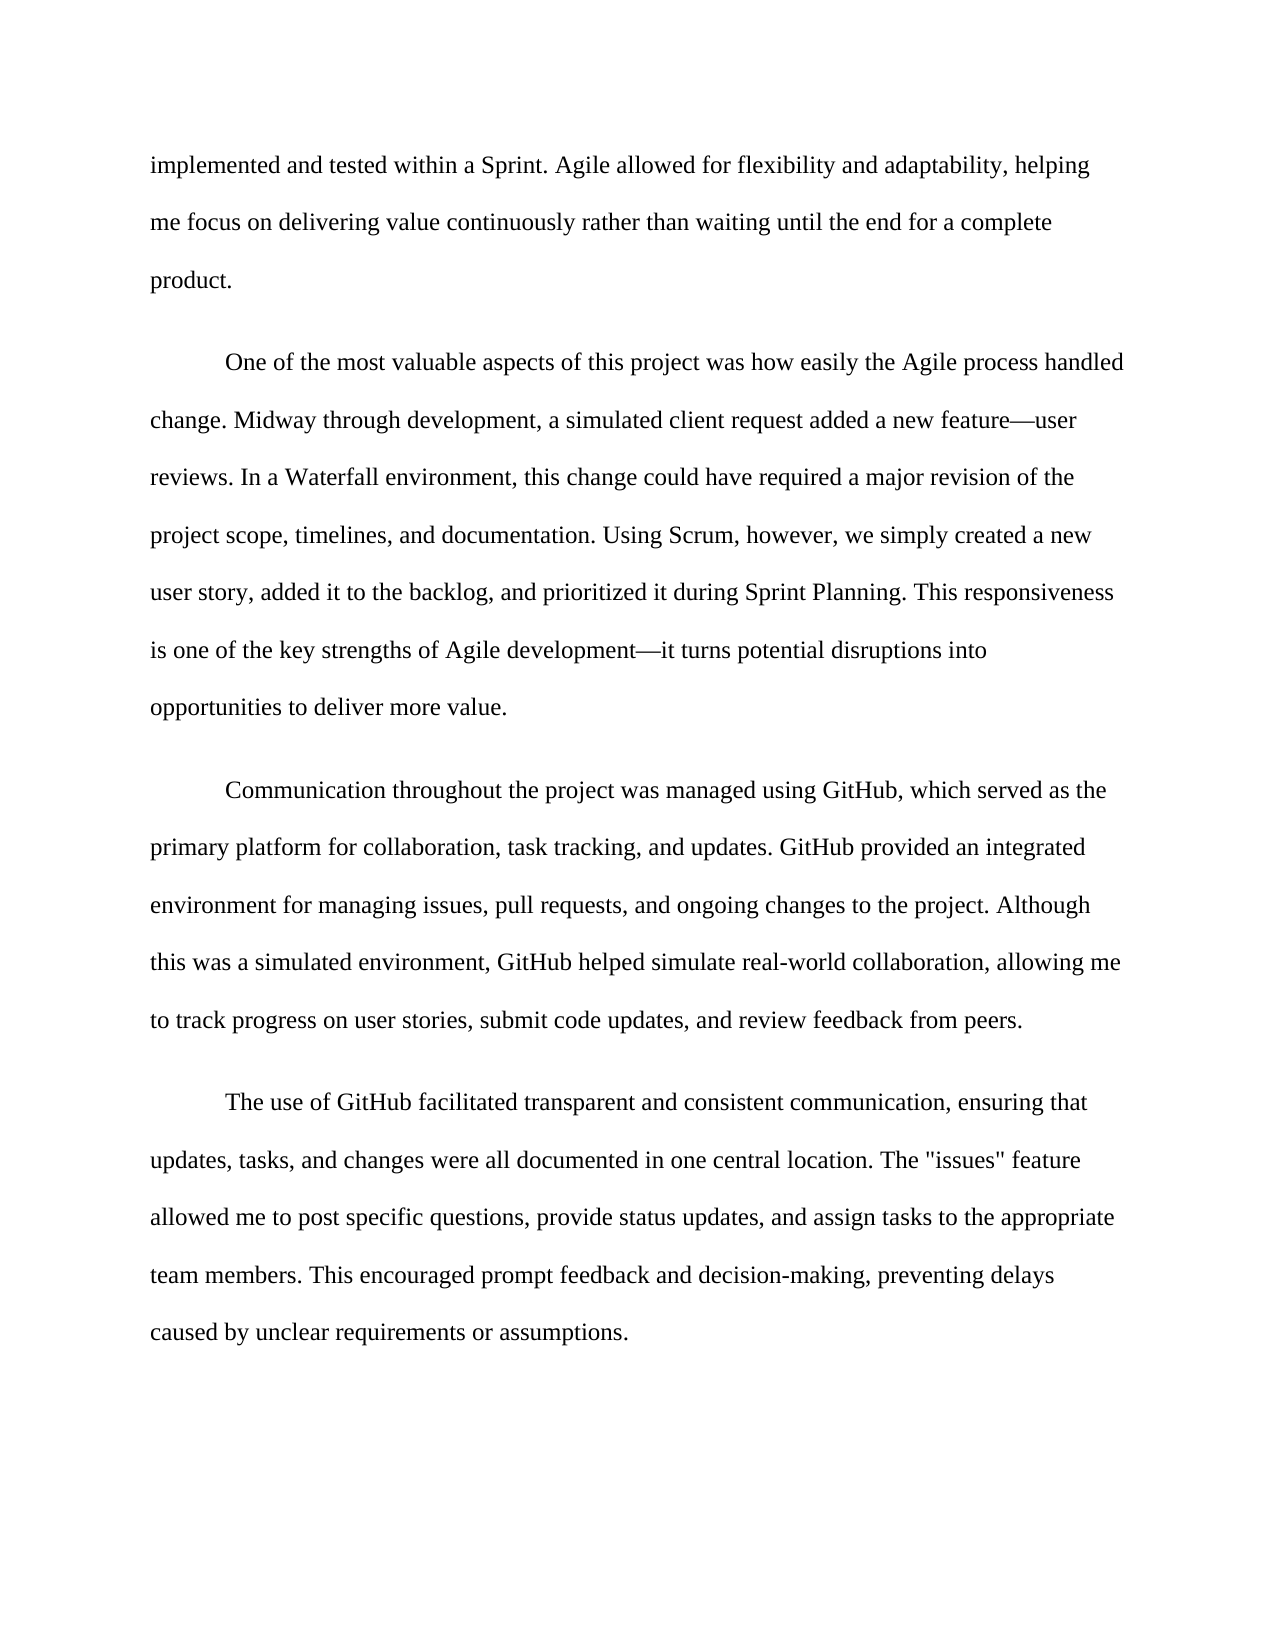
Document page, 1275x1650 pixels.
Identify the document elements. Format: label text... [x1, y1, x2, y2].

text The use of GitHub facilitated transparent and consistent communication, ensuring that updates, tasks, and changes were all documented in one central location. The "issues" feature allowed me to post specific questions, provide status updates, and assign tasks to the appropriate team members. This encouraged prompt feedback and decision-making, preventing delays caused by unclear requirements or assumptions. [150, 1087, 1125, 1346]
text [150, 150, 1125, 294]
text One of the most valuable aspects of this project was how easily the Agile process handled change. Midway through development, a simulated client request added a new feature—user reviews. In a Waterfall environment, this change could have required a major revision of the project scope, timelines, and documentation. Using Scrum, however, we simply created a new user story, added it to the backlog, and prioritized it during Sprint Planning. This responsiveness is one of the key strengths of Agile development—it turns potential disruptions into opportunities to deliver more value. [150, 347, 1125, 721]
text Communication throughout the project was managed using GitHub, which served as the primary platform for collaboration, task tracking, and updates. GitHub provided an integrated environment for managing issues, pull requests, and ongoing changes to the project. Although this was a simulated environment, GitHub helped simulate real-world collaboration, allowing me to track progress on user stories, submit code updates, and review feedback from peers. [150, 775, 1125, 1034]
